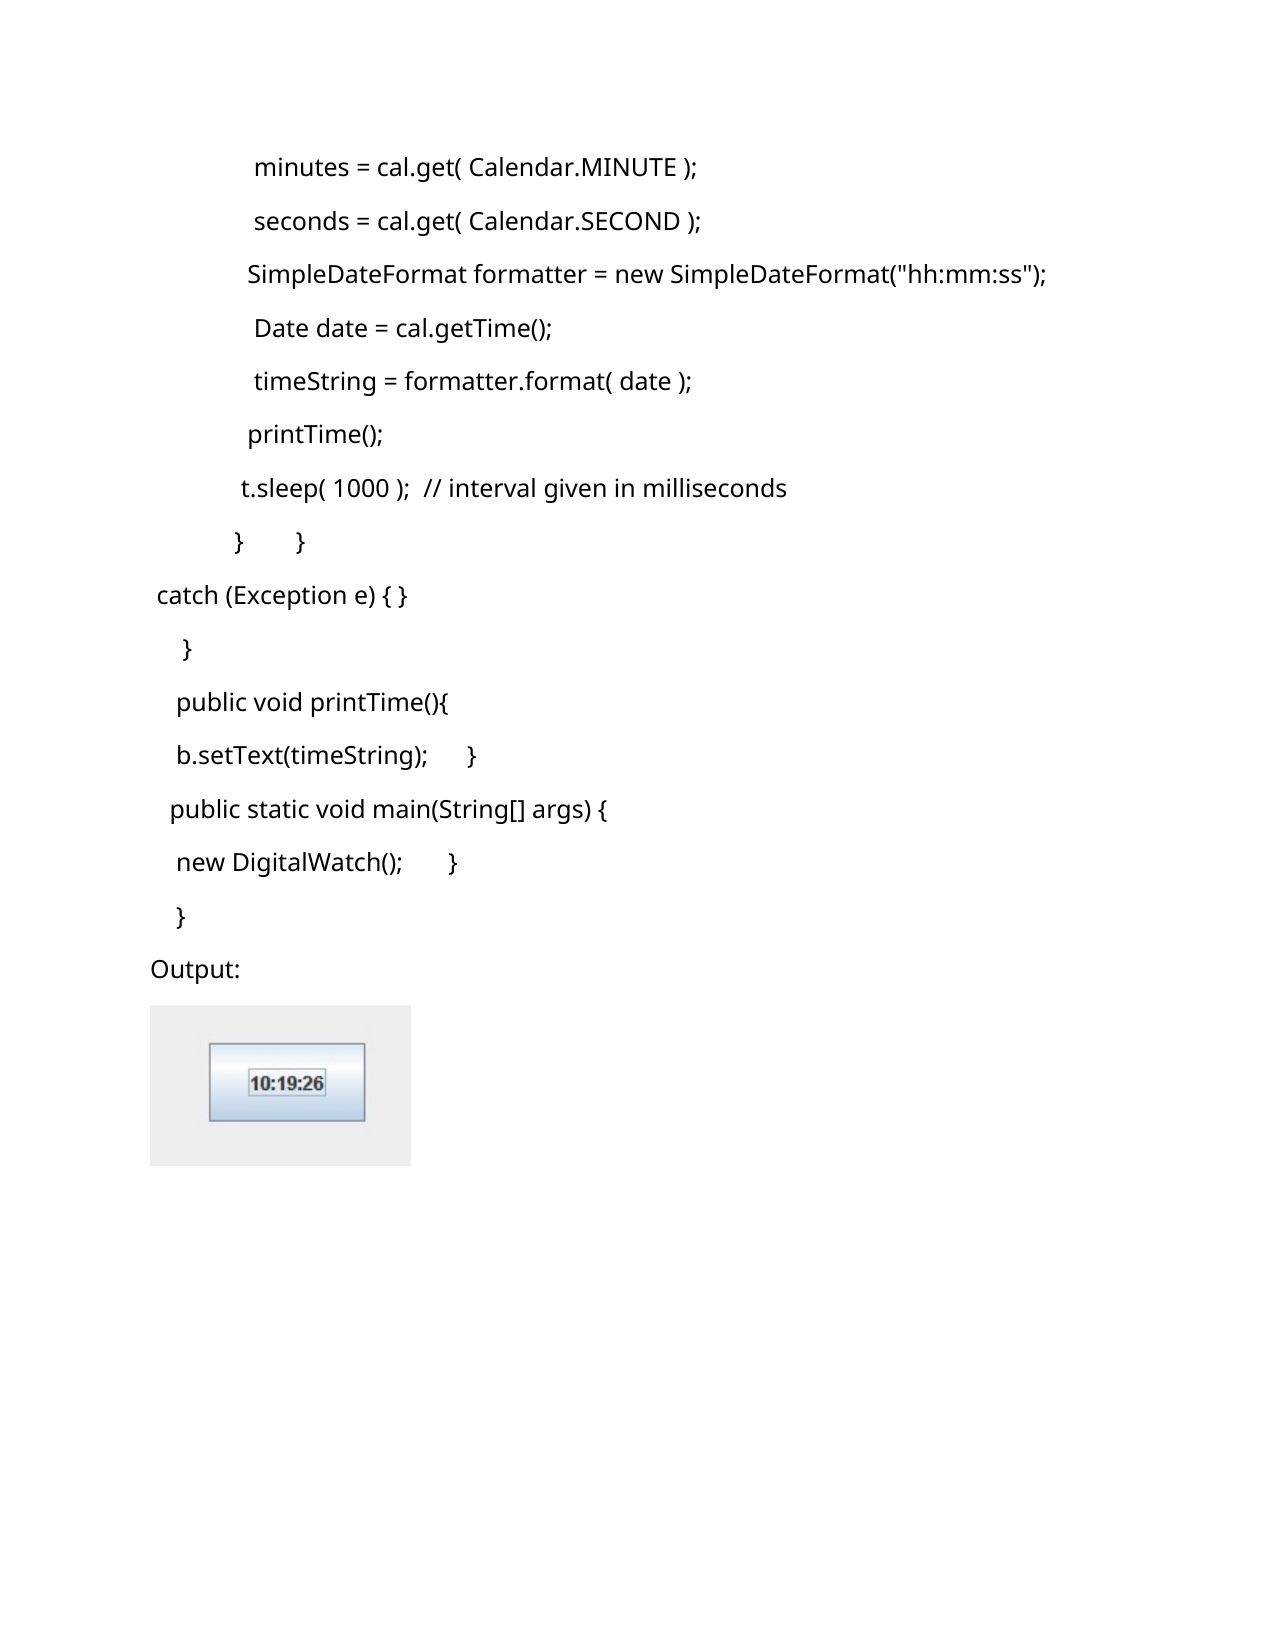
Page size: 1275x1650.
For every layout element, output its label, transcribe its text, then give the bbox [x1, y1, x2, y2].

text SimpleDateFormat formatter = new SimpleDateFormat("hh:mm:ss"); [150, 257, 1125, 291]
text timeString = formatter.format( date ); [150, 364, 1125, 398]
text } } [150, 524, 1125, 558]
text seconds = cal.get( Calendar.SECOND ); [150, 203, 1125, 237]
text minutes = cal.get( Calendar.MINUTE ); [150, 150, 1125, 184]
text } [150, 898, 1125, 932]
text printTime(); [150, 417, 1125, 451]
picture [150, 1005, 411, 1166]
text } [150, 631, 1125, 665]
text b.setText(timeString); } [150, 738, 1125, 772]
text Date date = cal.getTime(); [150, 310, 1125, 344]
text public void printTime(){ [150, 684, 1125, 718]
text t.sleep( 1000 ); // interval given in milliseconds [150, 471, 1125, 505]
text Output: [150, 952, 1125, 986]
text catch (Exception e) { } [150, 577, 1125, 612]
text new DigitalWatch(); } [150, 845, 1125, 879]
text public static void main(String[] args) { [150, 791, 1125, 825]
